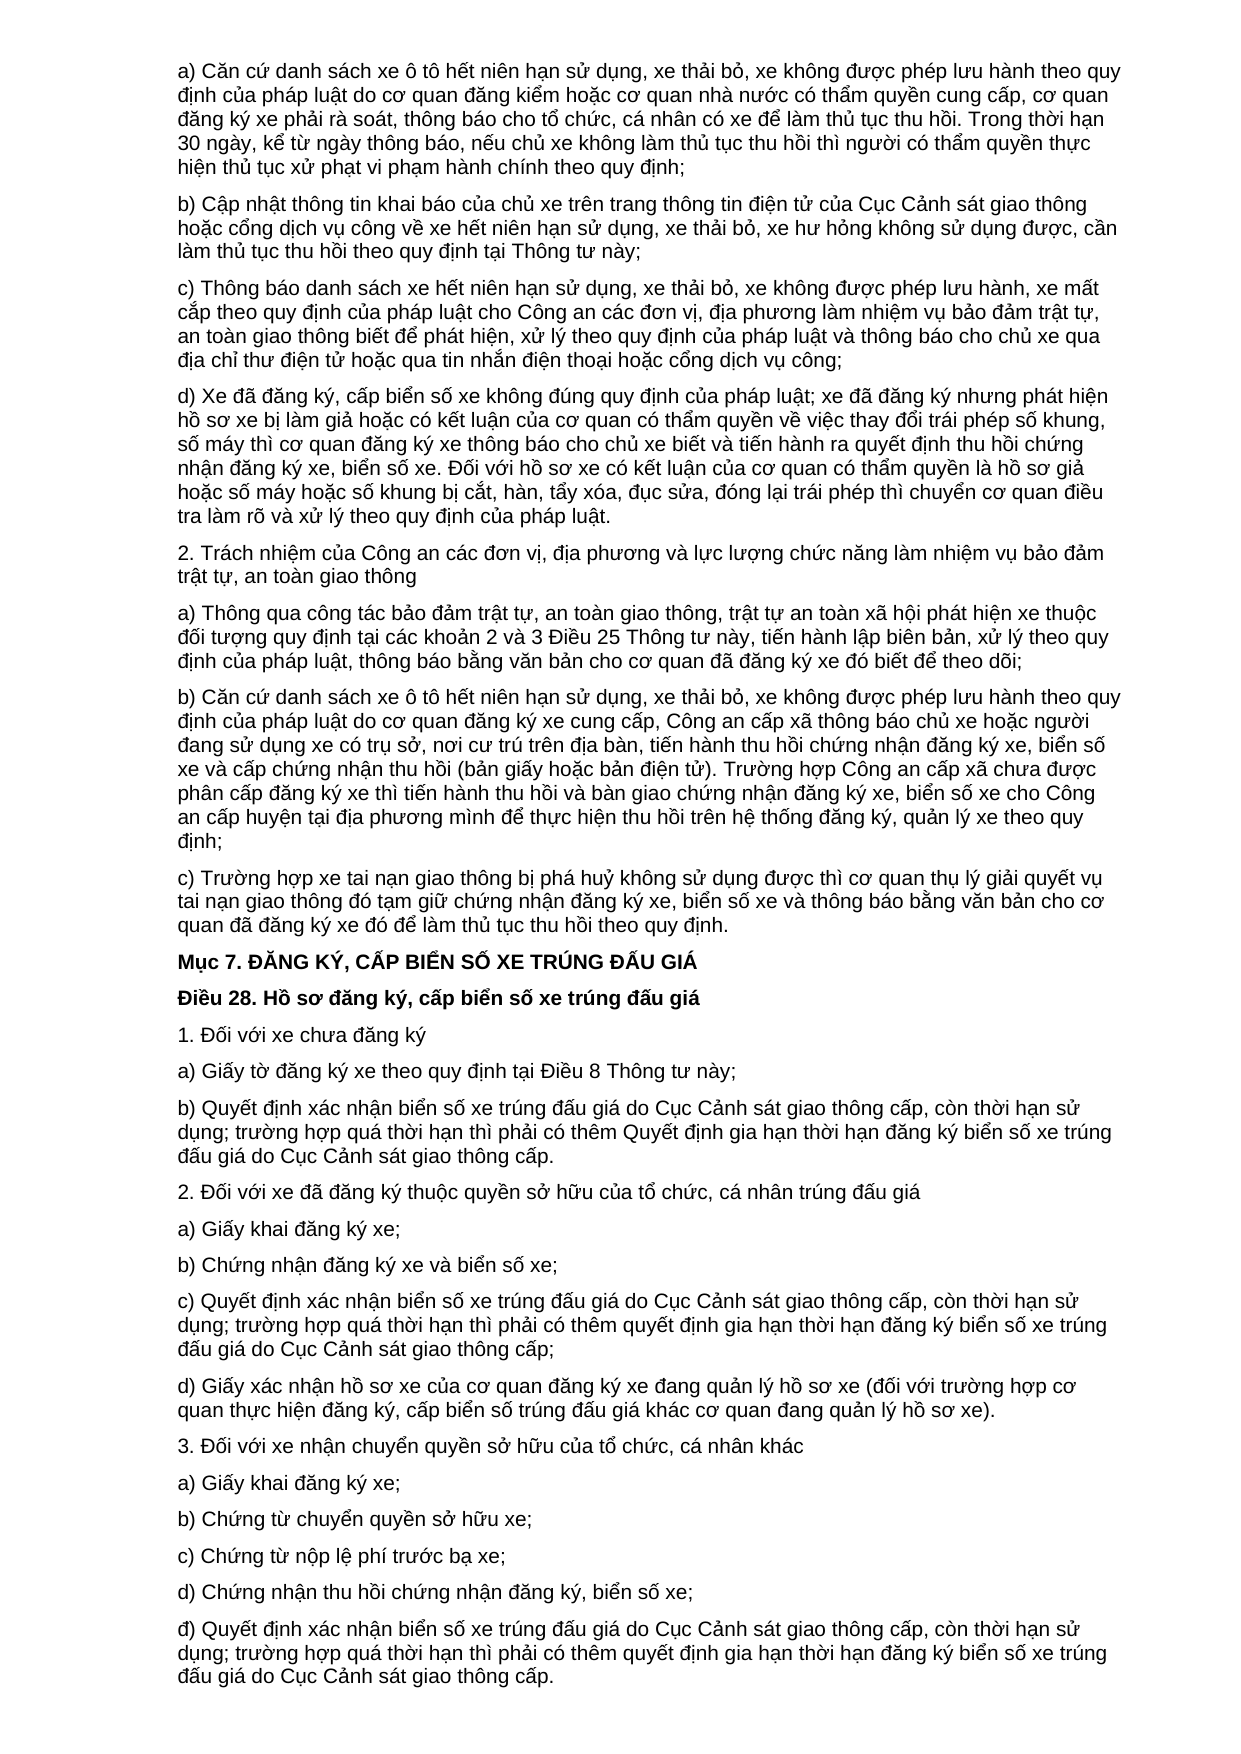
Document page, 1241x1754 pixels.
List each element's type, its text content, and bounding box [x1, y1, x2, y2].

text 2. Đối với xe đã đăng ký thuộc quyền sở hữu của tổ chức, cá nhân trúng đấu giá [177, 1180, 1122, 1204]
text c) Quyết định xác nhận biển số xe trúng đấu giá do Cục Cảnh sát giao thông cấp, còn thời hạn sử dụng; trường hợp quá thời hạn thì phải có thêm quyết định gia hạn thời hạn đăng ký biển số xe trúng đấu giá do Cục Cảnh sát giao thông cấp; [177, 1289, 1122, 1361]
text b) Quyết định xác nhận biển số xe trúng đấu giá do Cục Cảnh sát giao thông cấp, còn thời hạn sử dụng; trường hợp quá thời hạn thì phải có thêm Quyết định gia hạn thời hạn đăng ký biển số xe trúng đấu giá do Cục Cảnh sát giao thông cấp. [177, 1096, 1122, 1167]
text Mục 7. ĐĂNG KÝ, CẤP BIỂN SỐ XE TRÚNG ĐẤU GIÁ [177, 950, 1122, 974]
text c) Trường hợp xe tai nạn giao thông bị phá huỷ không sử dụng được thì cơ quan thụ lý giải quyết vụ tai nạn giao thông đó tạm giữ chứng nhận đăng ký xe, biển số xe và thông báo bằng văn bản cho cơ quan đã đăng ký xe đó để làm thủ tục thu hồi theo quy định. [177, 865, 1122, 937]
text 1. Đối với xe chưa đăng ký [177, 1023, 1122, 1047]
text a) Giấy tờ đăng ký xe theo quy định tại Điều 8 Thông tư này; [177, 1059, 1122, 1083]
text c) Chứng từ nộp lệ phí trước bạ xe; [177, 1543, 1122, 1567]
text a) Giấy khai đăng ký xe; [177, 1216, 1122, 1240]
text d) Xe đã đăng ký, cấp biển số xe không đúng quy định của pháp luật; xe đã đăng ký nhưng phát hiện hồ sơ xe bị làm giả hoặc có kết luận của cơ quan có thẩm quyền về việc thay đổi trái phép số khung, số máy thì cơ quan đăng ký xe thông báo cho chủ xe biết và tiến hành ra quyết định thu hồi chứng nhận đăng ký xe, biển số xe. Đối với hồ sơ xe có kết luận của cơ quan có thẩm quyền là hồ sơ giả hoặc số máy hoặc số khung bị cắt, hàn, tẩy xóa, đục sửa, đóng lại trái phép thì chuyển cơ quan điều tra làm rõ và xử lý theo quy định của pháp luật. [177, 384, 1122, 528]
text 3. Đối với xe nhận chuyển quyền sở hữu của tổ chức, cá nhân khác [177, 1434, 1122, 1458]
text b) Chứng từ chuyển quyền sở hữu xe; [177, 1507, 1122, 1531]
text d) Giấy xác nhận hồ sơ xe của cơ quan đăng ký xe đang quản lý hồ sơ xe (đối với trường hợp cơ quan thực hiện đăng ký, cấp biển số trúng đấu giá khác cơ quan đang quản lý hồ sơ xe). [177, 1374, 1122, 1422]
text a) Thông qua công tác bảo đảm trật tự, an toàn giao thông, trật tự an toàn xã hội phát hiện xe thuộc đối tượng quy định tại các khoản 2 và 3 Điều 25 Thông tư này, tiến hành lập biên bản, xử lý theo quy định của pháp luật, thông báo bằng văn bản cho cơ quan đã đăng ký xe đó biết để theo dõi; [177, 601, 1122, 673]
text c) Thông báo danh sách xe hết niên hạn sử dụng, xe thải bỏ, xe không được phép lưu hành, xe mất cắp theo quy định của pháp luật cho Công an các đơn vị, địa phương làm nhiệm vụ bảo đảm trật tự, an toàn giao thông biết để phát hiện, xử lý theo quy định của pháp luật và thông báo cho chủ xe qua địa chỉ thư điện tử hoặc qua tin nhắn điện thoại hoặc cổng dịch vụ công; [177, 276, 1122, 372]
text 2. Trách nhiệm của Công an các đơn vị, địa phương và lực lượng chức năng làm nhiệm vụ bảo đảm trật tự, an toàn giao thông [177, 540, 1122, 588]
text Điều 28. Hồ sơ đăng ký, cấp biển số xe trúng đấu giá [177, 986, 1122, 1010]
text b) Cập nhật thông tin khai báo của chủ xe trên trang thông tin điện tử của Cục Cảnh sát giao thông hoặc cổng dịch vụ công về xe hết niên hạn sử dụng, xe thải bỏ, xe hư hỏng không sử dụng được, cần làm thủ tục thu hồi theo quy định tại Thông tư này; [177, 191, 1122, 263]
text a) Căn cứ danh sách xe ô tô hết niên hạn sử dụng, xe thải bỏ, xe không được phép lưu hành theo quy định của pháp luật do cơ quan đăng kiểm hoặc cơ quan nhà nước có thẩm quyền cung cấp, cơ quan đăng ký xe phải rà soát, thông báo cho tổ chức, cá nhân có xe để làm thủ tục thu hồi. Trong thời hạn 30 ngày, kể từ ngày thông báo, nếu chủ xe không làm thủ tục thu hồi thì người có thẩm quyền thực hiện thủ tục xử phạt vi phạm hành chính theo quy định; [177, 59, 1122, 179]
text a) Giấy khai đăng ký xe; [177, 1471, 1122, 1494]
text d) Chứng nhận thu hồi chứng nhận đăng ký, biển số xe; [177, 1580, 1122, 1604]
text b) Chứng nhận đăng ký xe và biển số xe; [177, 1253, 1122, 1277]
text b) Căn cứ danh sách xe ô tô hết niên hạn sử dụng, xe thải bỏ, xe không được phép lưu hành theo quy định của pháp luật do cơ quan đăng ký xe cung cấp, Công an cấp xã thông báo chủ xe hoặc người đang sử dụng xe có trụ sở, nơi cư trú trên địa bàn, tiến hành thu hồi chứng nhận đăng ký xe, biển số xe và cấp chứng nhận thu hồi (bản giấy hoặc bản điện tử). Trường hợp Công an cấp xã chưa được phân cấp đăng ký xe thì tiến hành thu hồi và bàn giao chứng nhận đăng ký xe, biển số xe cho Công an cấp huyện tại địa phương mình để thực hiện thu hồi trên hệ thống đăng ký, quản lý xe theo quy định; [177, 685, 1122, 853]
text đ) Quyết định xác nhận biển số xe trúng đấu giá do Cục Cảnh sát giao thông cấp, còn thời hạn sử dụng; trường hợp quá thời hạn thì phải có thêm quyết định gia hạn thời hạn đăng ký biển số xe trúng đấu giá do Cục Cảnh sát giao thông cấp. [177, 1616, 1122, 1688]
